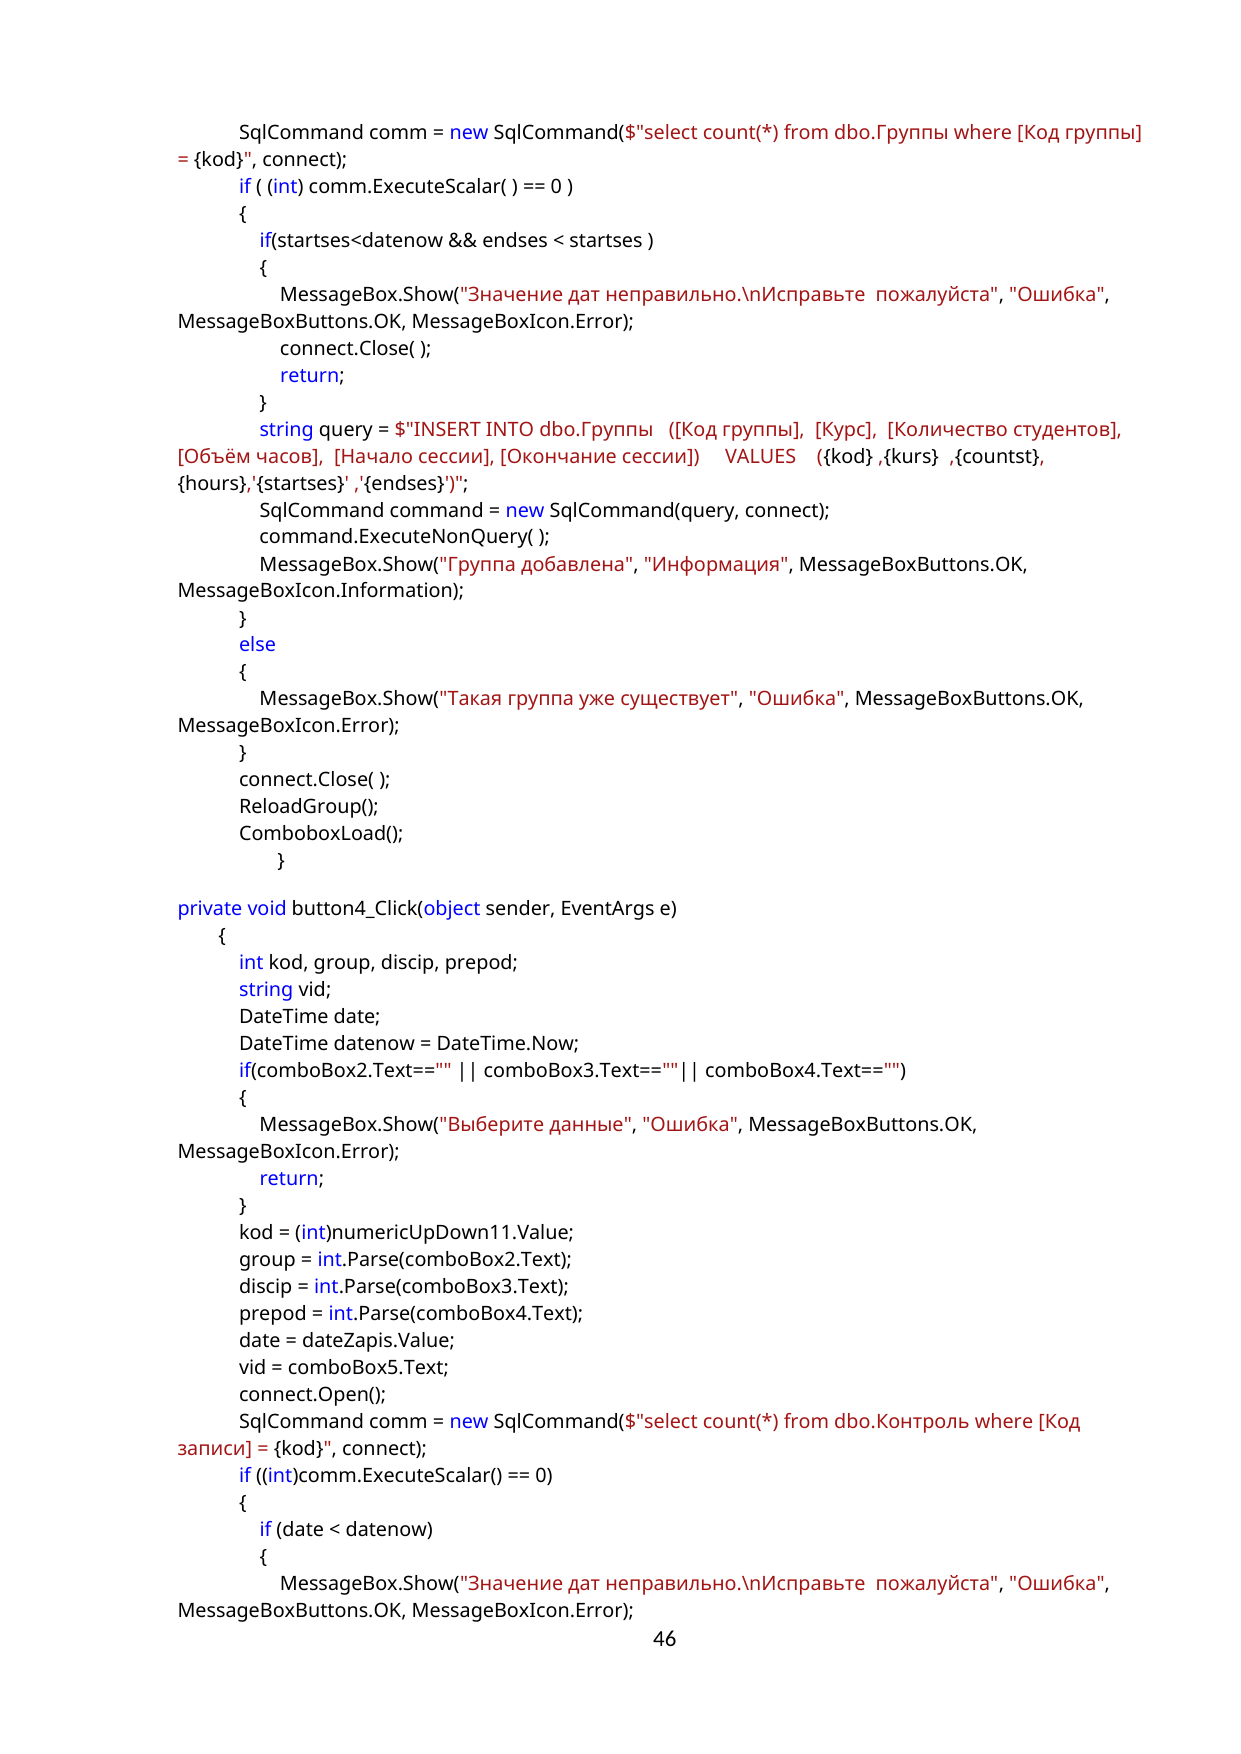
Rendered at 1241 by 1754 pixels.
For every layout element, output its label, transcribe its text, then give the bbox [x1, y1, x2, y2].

text { [177, 921, 1152, 948]
text else [177, 631, 1152, 658]
text } [177, 1191, 1152, 1218]
text return; [177, 361, 1152, 388]
text DateTime datenow = DateTime.Now; [177, 1029, 1152, 1056]
text SqlCommand command = new SqlCommand(query, connect); [177, 496, 1152, 523]
text return; [177, 1164, 1152, 1191]
text MessageBox.Show("Группа добавлена", "Информация", MessageBoxButtons.OK, MessageBoxIcon.Information); [177, 550, 1152, 604]
text } [177, 604, 1152, 631]
text { [177, 1542, 1152, 1569]
text connect.Close( ); [177, 766, 1152, 793]
text if ( (int) comm.ExecuteScalar( ) == 0 ) [177, 172, 1152, 199]
text date = dateZapis.Value; [177, 1326, 1152, 1353]
text vid = comboBox5.Text; [177, 1353, 1152, 1380]
text MessageBox.Show("Значение дат неправильно.\nИсправьте пожалуйста", "Ошибка", MessageBoxButtons.OK, MessageBoxIcon.Error); [177, 280, 1152, 334]
text { [177, 199, 1152, 226]
text DateTime date; [177, 1002, 1152, 1029]
text discip = int.Parse(comboBox3.Text); [177, 1272, 1152, 1299]
text MessageBox.Show("Такая группа уже существует", "Ошибка", MessageBoxButtons.OK, MessageBoxIcon.Error); [177, 685, 1152, 739]
text command.ExecuteNonQuery( ); [177, 523, 1152, 550]
text kod = (int)numericUpDown11.Value; [177, 1218, 1152, 1245]
text { [177, 253, 1152, 280]
text if(comboBox2.Text=="" || comboBox3.Text==""|| comboBox4.Text=="") [177, 1056, 1152, 1083]
text int kod, group, discip, prepod; [177, 948, 1152, 975]
text { [177, 1488, 1152, 1515]
text if (date < datenow) [177, 1515, 1152, 1542]
text } [177, 739, 1152, 766]
text { [177, 1083, 1152, 1110]
text connect.Open(); [177, 1380, 1152, 1407]
text connect.Close( ); [177, 334, 1152, 361]
text SqlCommand comm = new SqlCommand($"select count(*) from dbo.Группы where [Код группы] = {kod}", connect); [177, 118, 1152, 172]
text string query = $"INSERT INTO dbo.Группы ([Код группы], [Курс], [Количество студентов], [Объём часов], [Начало сессии], [Окончание сессии]) VALUES ({kod} ,{kurs} ,{countst},{hours},'{startses}' ,'{endses}')"; [177, 415, 1152, 496]
text if(startses<datenow && endses < startses ) [177, 226, 1152, 253]
text { [177, 658, 1152, 685]
text ReloadGroup(); [177, 793, 1152, 819]
text private void button4_Click(object sender, EventArgs e) [177, 894, 1152, 921]
text MessageBox.Show("Значение дат неправильно.\nИсправьте пожалуйста", "Ошибка", MessageBoxButtons.OK, MessageBoxIcon.Error); [177, 1569, 1152, 1623]
text if ((int)comm.ExecuteScalar() == 0) [177, 1461, 1152, 1488]
text group = int.Parse(comboBox2.Text); [177, 1245, 1152, 1272]
text string vid; [177, 975, 1152, 1002]
text SqlCommand comm = new SqlCommand($"select count(*) from dbo.Контроль where [Код записи] = {kod}", connect); [177, 1407, 1152, 1461]
text } [177, 847, 1152, 873]
text MessageBox.Show("Выберите данные", "Ошибка", MessageBoxButtons.OK, MessageBoxIcon.Error); [177, 1110, 1152, 1164]
text ComboboxLoad(); [177, 819, 1152, 847]
text } [177, 388, 1152, 415]
text prepod = int.Parse(comboBox4.Text); [177, 1299, 1152, 1326]
